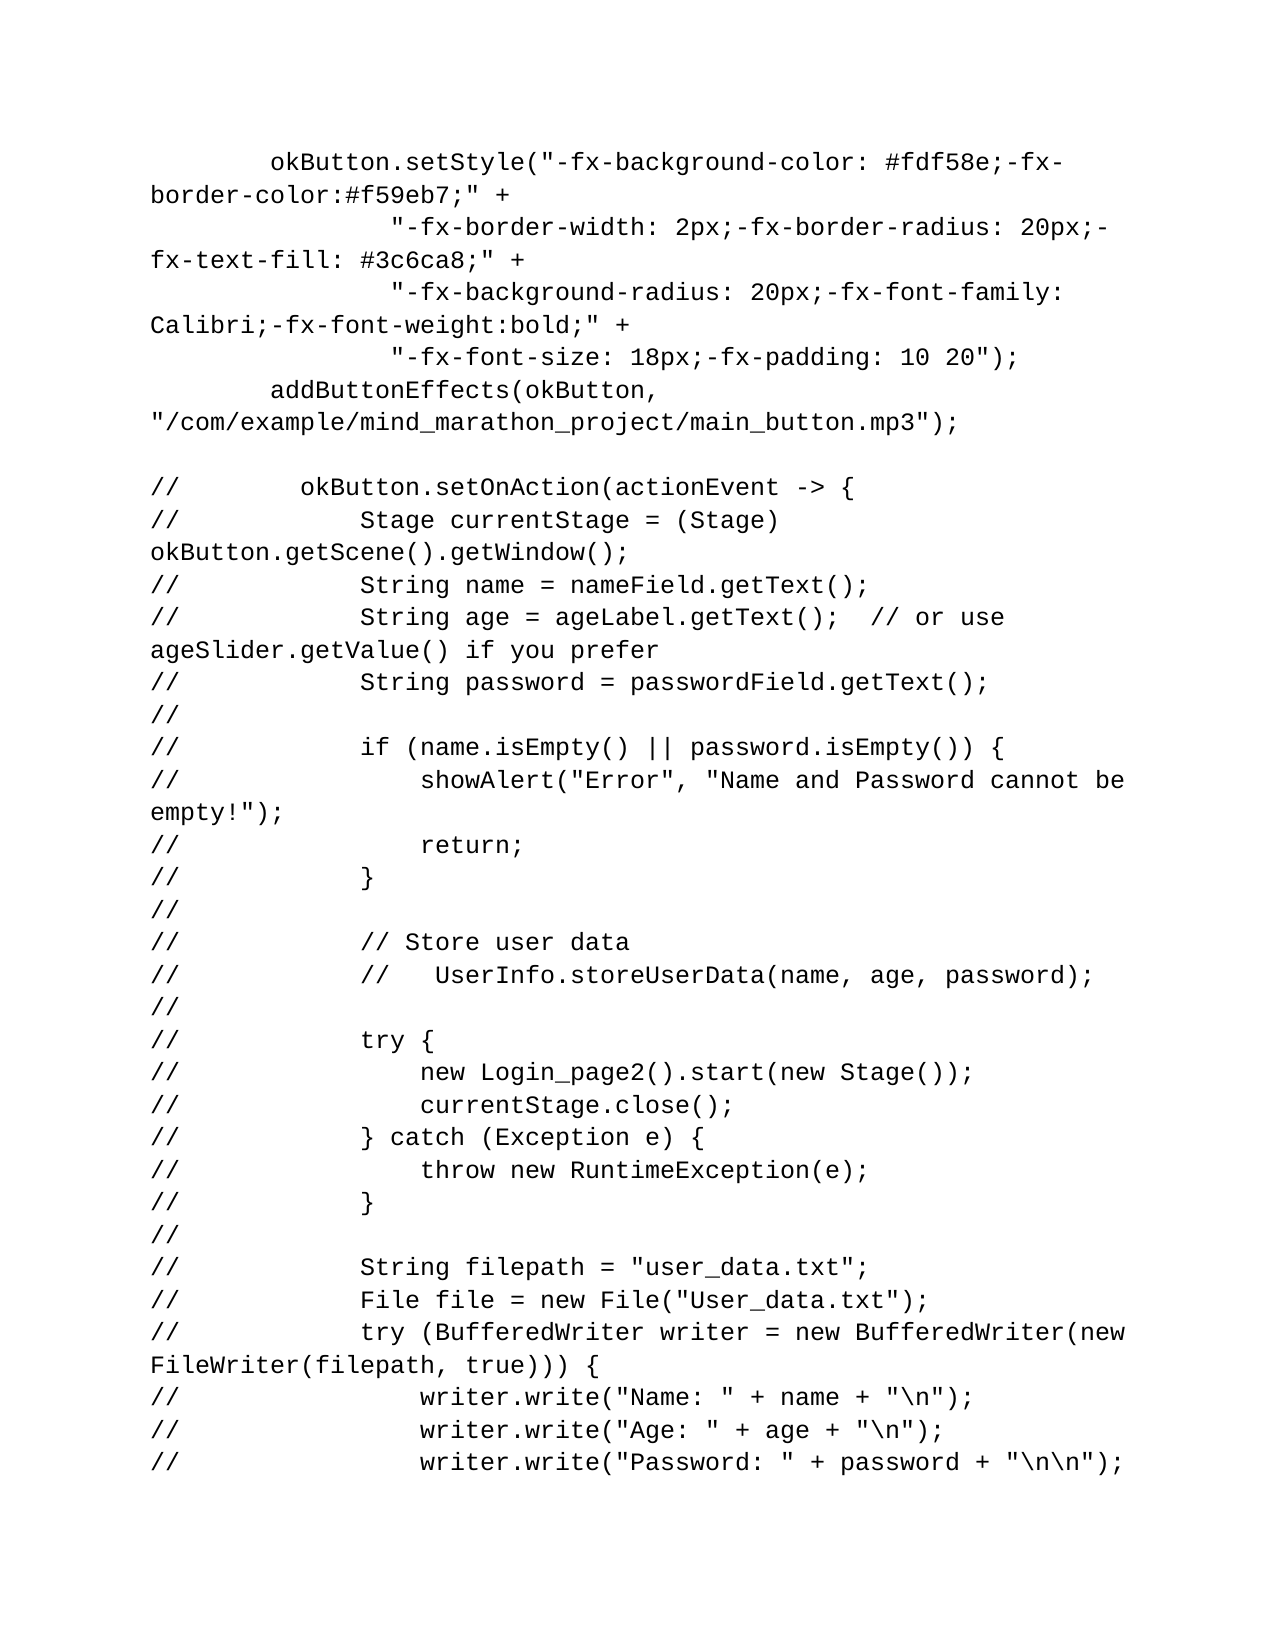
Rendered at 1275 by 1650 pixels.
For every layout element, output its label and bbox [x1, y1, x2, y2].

text [150, 150, 1125, 1478]
